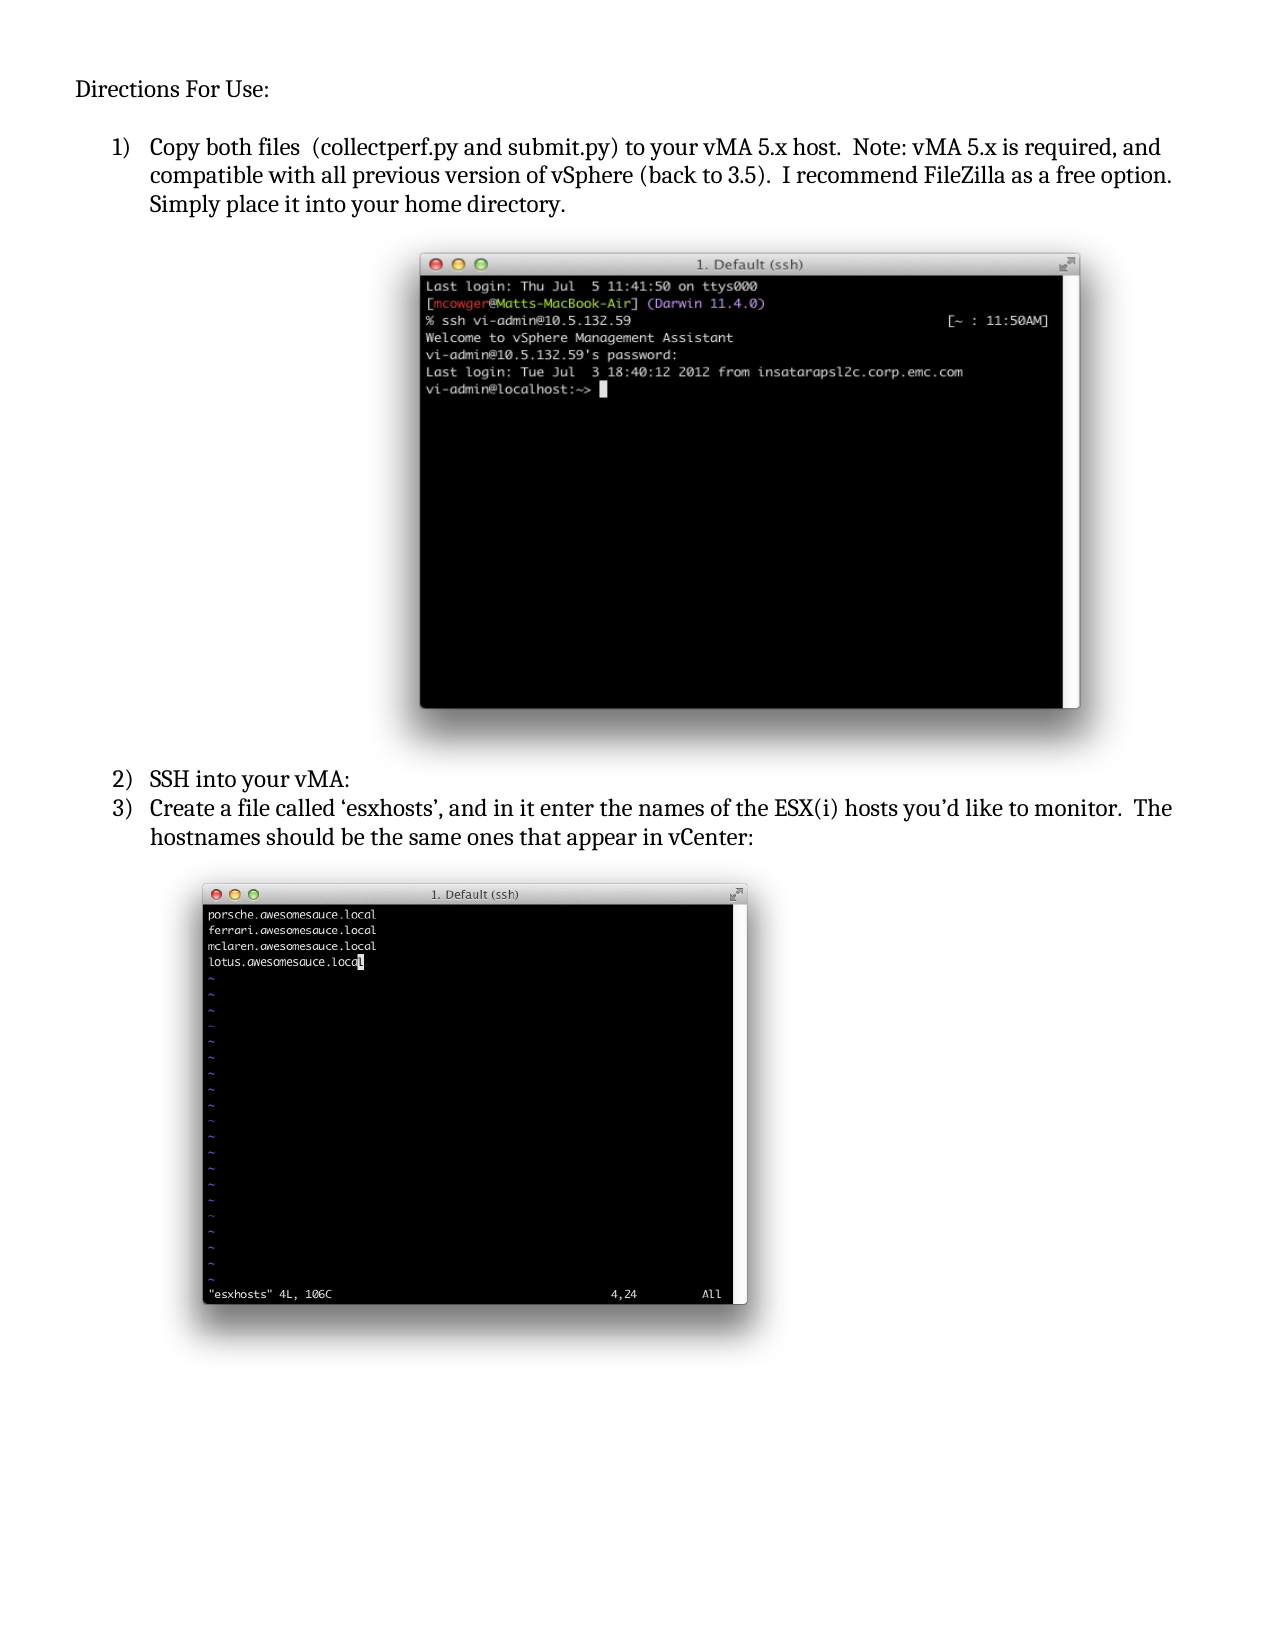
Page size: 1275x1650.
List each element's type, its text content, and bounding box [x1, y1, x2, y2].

text Directions For Use: [75, 75, 1200, 104]
picture [150, 851, 799, 1377]
list Copy both files (collectperf.py and submit.py) to your vMA 5.x host. Note: vMA 5.x is required, and compatible with all previous version of vSphere (back to 3.5). I recommend FileZilla as a free option. Simply place it into your home directory. [112, 132, 1200, 219]
picture [356, 218, 1144, 788]
